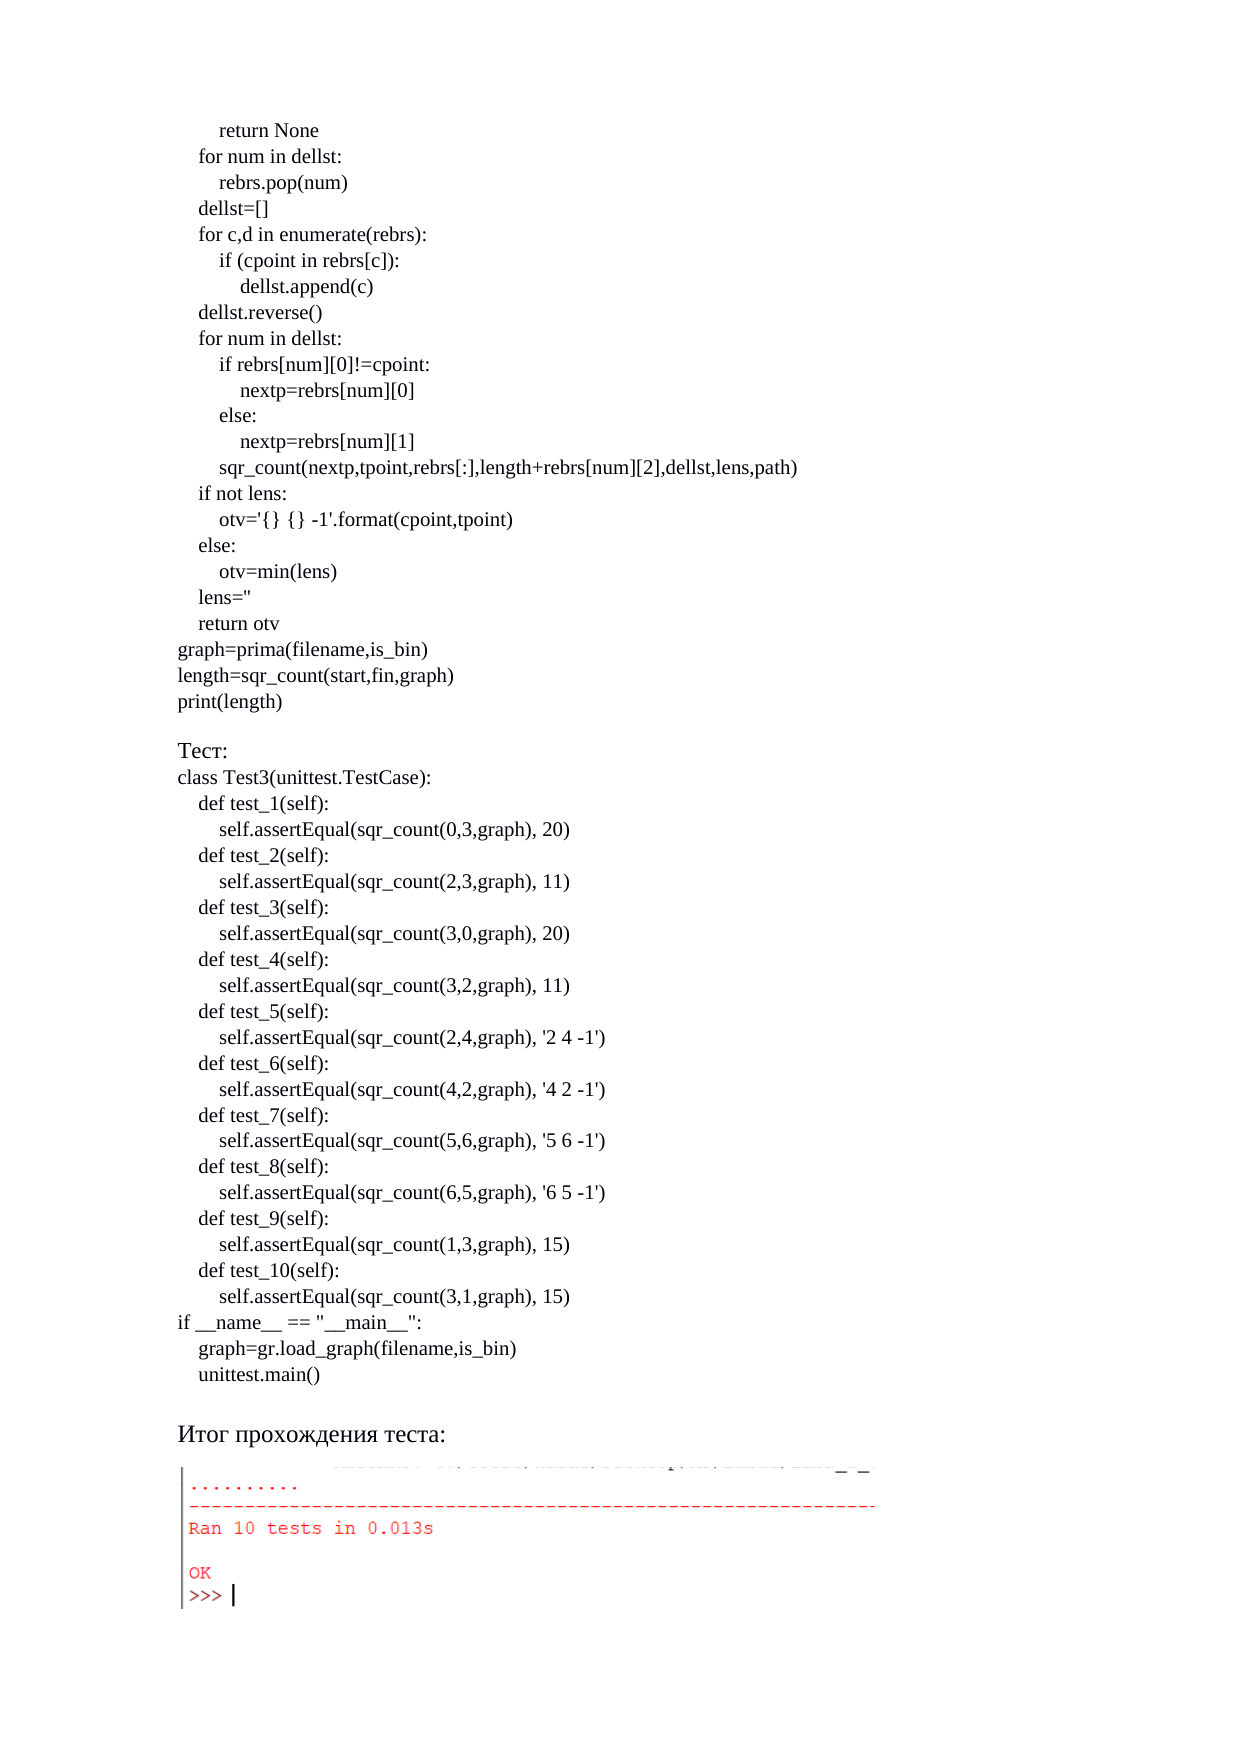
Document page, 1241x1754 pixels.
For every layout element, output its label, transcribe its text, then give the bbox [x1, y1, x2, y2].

text return otv [177, 611, 1152, 635]
text Тест: [177, 737, 1152, 763]
text def test_2(self): [177, 843, 1152, 867]
text sqr_count(nextp,tpoint,rebrs[:],length+rebrs[num][2],dellst,lens,path) [177, 455, 1152, 479]
text self.assertEqual(sqr_count(4,2,graph), '4 2 -1') [177, 1077, 1152, 1101]
text def test_4(self): [177, 947, 1152, 971]
text def test_9(self): [177, 1206, 1152, 1230]
text graph=gr.load_graph(filename,is_bin) [177, 1336, 1152, 1360]
text else: [177, 403, 1152, 427]
text self.assertEqual(sqr_count(2,3,graph), 11) [177, 869, 1152, 893]
text unittest.main() [177, 1362, 1152, 1386]
text if (cpoint in rebrs[c]): [177, 248, 1152, 272]
text Итог прохождения теста: [177, 1419, 1152, 1448]
text otv='{} {} -1'.format(cpoint,tpoint) [177, 507, 1152, 531]
text dellst.reverse() [177, 300, 1152, 324]
text self.assertEqual(sqr_count(2,4,graph), '2 4 -1') [177, 1025, 1152, 1049]
text def test_1(self): [177, 791, 1152, 815]
text print(length) [177, 689, 1152, 713]
text def test_8(self): [177, 1154, 1152, 1178]
text self.assertEqual(sqr_count(5,6,graph), '5 6 -1') [177, 1128, 1152, 1152]
text dellst.append(c) [177, 274, 1152, 298]
text rebrs.pop(num) [177, 170, 1152, 194]
text self.assertEqual(sqr_count(3,0,graph), 20) [177, 921, 1152, 945]
text dellst=[] [177, 196, 1152, 220]
text nextp=rebrs[num][1] [177, 429, 1152, 453]
text self.assertEqual(sqr_count(0,3,graph), 20) [177, 817, 1152, 841]
text if rebrs[num][0]!=cpoint: [177, 352, 1152, 376]
text lens='' [177, 585, 1152, 609]
text return None [177, 118, 1152, 142]
text self.assertEqual(sqr_count(3,2,graph), 11) [177, 973, 1152, 997]
text nextp=rebrs[num][0] [177, 377, 1152, 402]
text self.assertEqual(sqr_count(6,5,graph), '6 5 -1') [177, 1180, 1152, 1204]
picture [182, 1467, 875, 1609]
text graph=prima(filename,is_bin) [177, 637, 1152, 661]
text otv=min(lens) [177, 559, 1152, 583]
text for c,d in enumerate(rebrs): [177, 222, 1152, 246]
text if not lens: [177, 481, 1152, 505]
text else: [177, 533, 1152, 557]
text length=sqr_count(start,fin,graph) [177, 663, 1152, 687]
text self.assertEqual(sqr_count(3,1,graph), 15) [177, 1284, 1152, 1308]
text def test_7(self): [177, 1102, 1152, 1127]
text def test_6(self): [177, 1051, 1152, 1075]
text class Test3(unittest.TestCase): [177, 765, 1152, 789]
text self.assertEqual(sqr_count(1,3,graph), 15) [177, 1232, 1152, 1256]
text for num in dellst: [177, 326, 1152, 350]
text def test_5(self): [177, 999, 1152, 1023]
text def test_3(self): [177, 895, 1152, 919]
text for num in dellst: [177, 144, 1152, 168]
text if __name__ == "__main__": [177, 1310, 1152, 1334]
text def test_10(self): [177, 1258, 1152, 1282]
